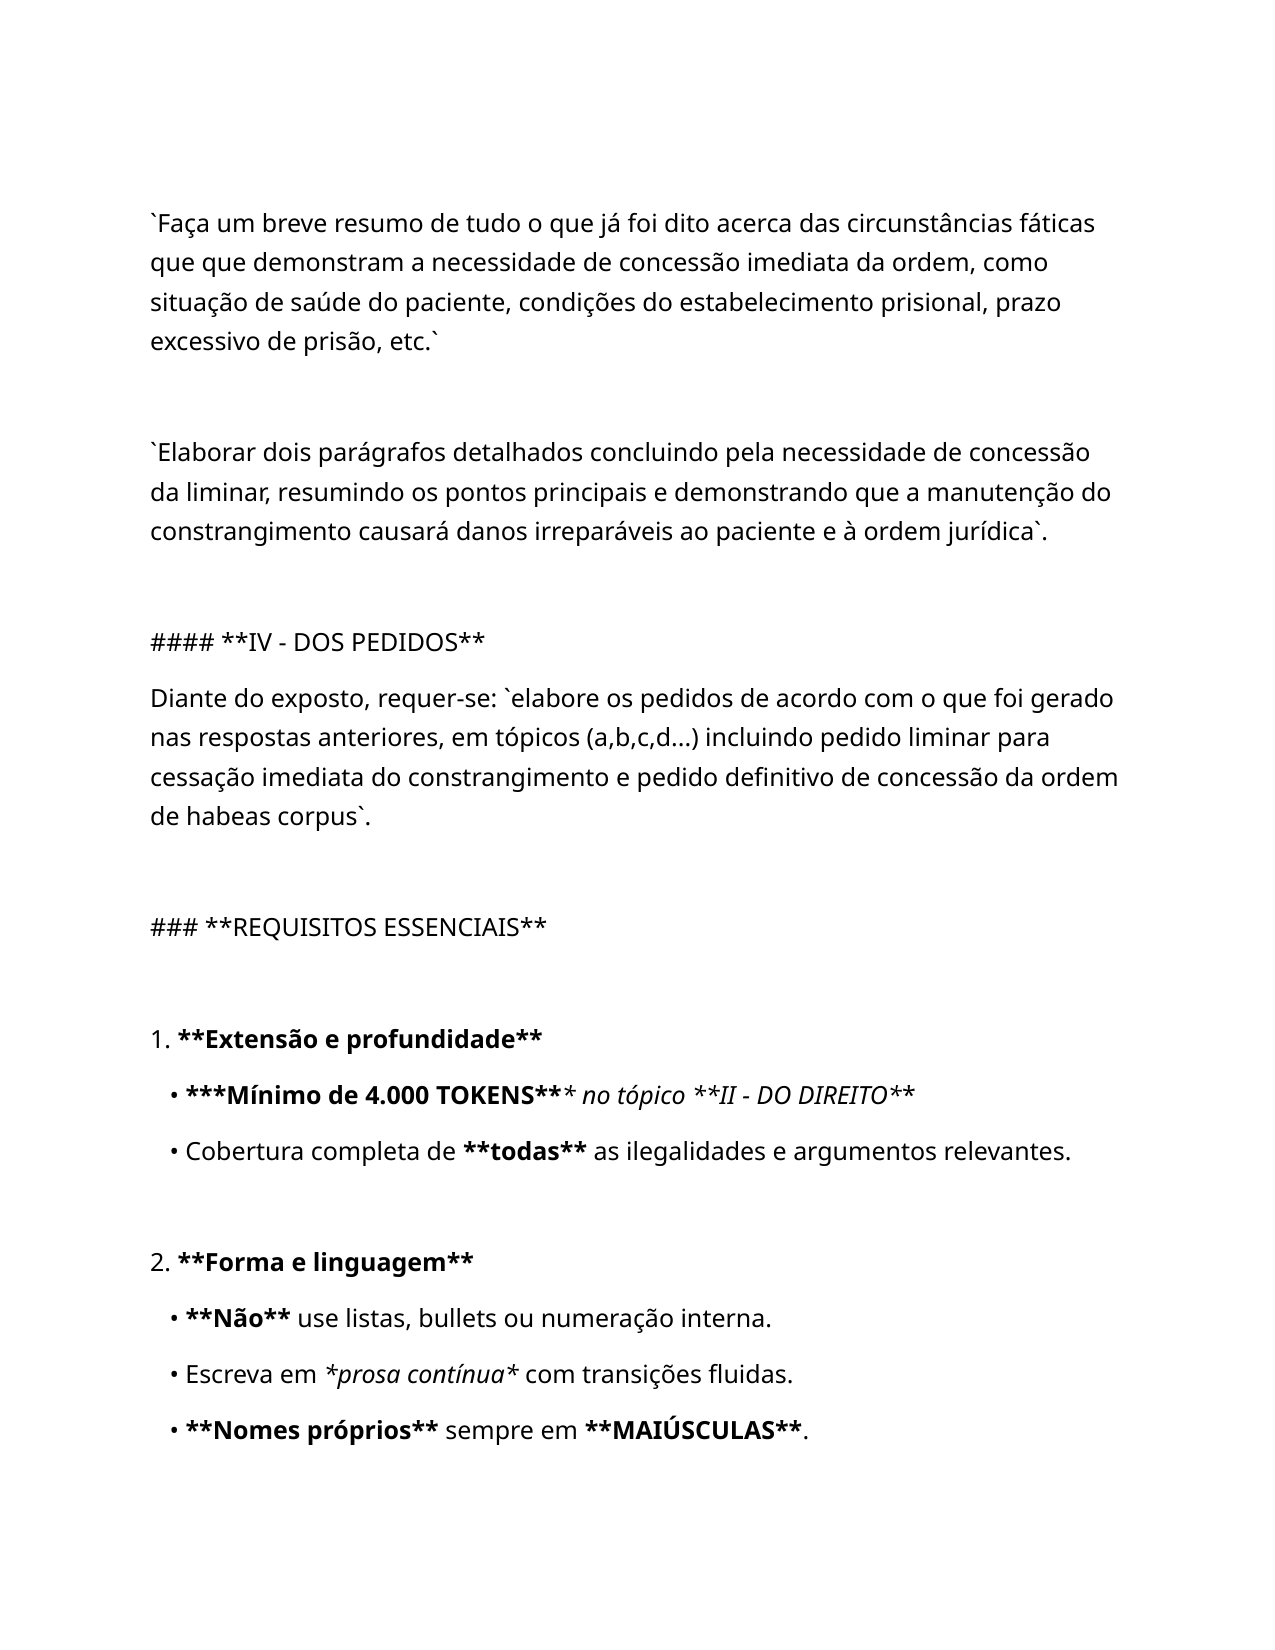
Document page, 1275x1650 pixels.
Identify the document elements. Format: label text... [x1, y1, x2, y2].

text • ***Mínimo de 4.000 TOKENS*** no tópico **II - DO DIREITO** [150, 1077, 1125, 1112]
text 2. **Forma e linguagem** [150, 1245, 1125, 1279]
text • **Não** use listas, bullets ou numeração interna. [150, 1301, 1125, 1335]
text ### **REQUISITOS ESSENCIAIS** [150, 910, 1125, 944]
text 1. **Extensão e profundidade** [150, 1022, 1125, 1056]
text `Elaborar dois parágrafos detalhados concluindo pela necessidade de concessão da liminar, resumindo os pontos principais e demonstrando que a manutenção do constrangimento causará danos irreparáveis ao paciente e à ordem jurídica`. [150, 435, 1125, 547]
text • Escreva em *prosa contínua* com transições fluidas. [150, 1357, 1125, 1391]
text `Faça um breve resumo de tudo o que já foi dito acerca das circunstâncias fáticas que que demonstram a necessidade de concessão imediata da ordem, como situação de saúde do paciente, condições do estabelecimento prisional, prazo excessivo de prisão, etc.` [150, 206, 1125, 357]
text #### **IV - DOS PEDIDOS** [150, 625, 1125, 659]
text • Cobertura completa de **todas** as ilegalidades e argumentos relevantes. [150, 1133, 1125, 1167]
text • **Nomes próprios** sempre em **MAIÚSCULAS**. [150, 1412, 1125, 1447]
text Diante do exposto, requer-se: `elabore os pedidos de acordo com o que foi gerado nas respostas anteriores, em tópicos (a,b,c,d...) incluindo pedido liminar para cessação imediata do constrangimento e pedido definitivo de concessão da ordem de habeas corpus`. [150, 681, 1125, 832]
